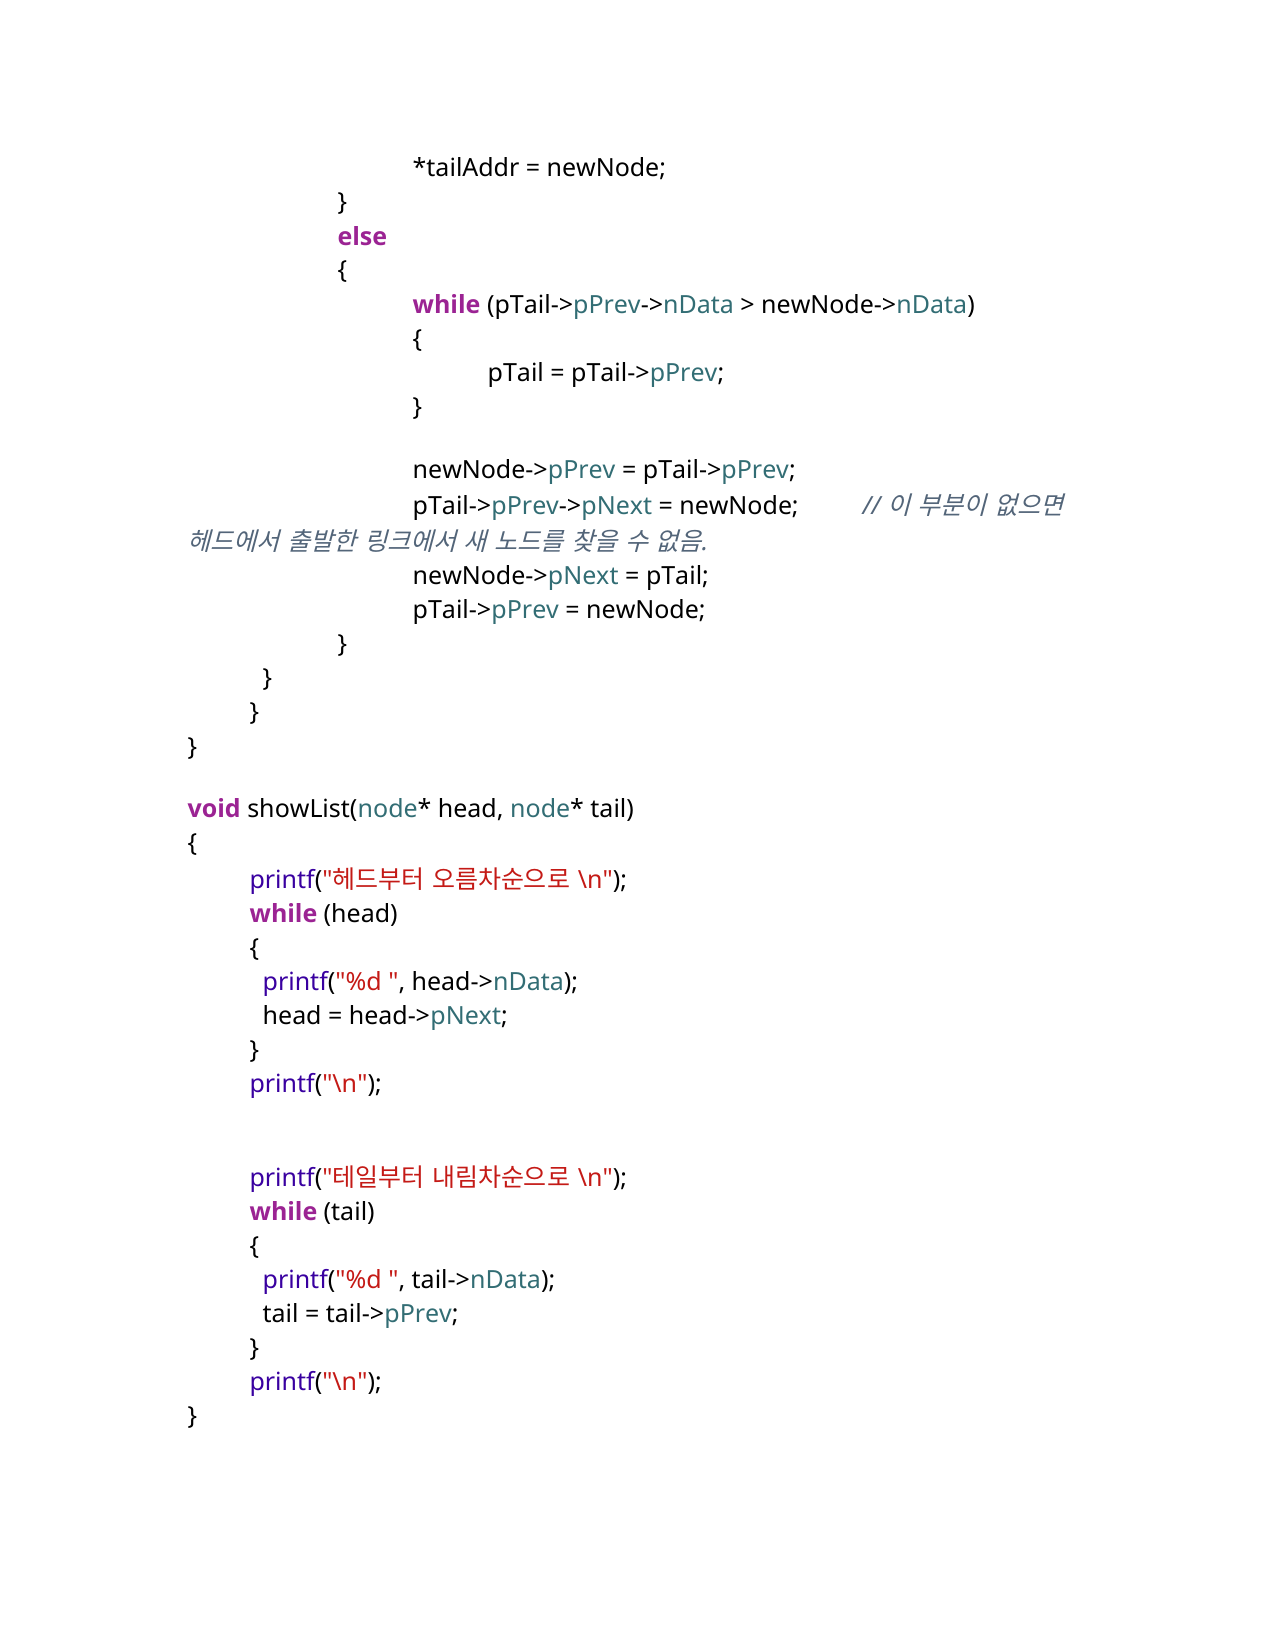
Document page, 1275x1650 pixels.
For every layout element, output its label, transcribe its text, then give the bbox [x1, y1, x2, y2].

text { [187, 320, 1087, 354]
text } [187, 660, 1087, 694]
text { [187, 1227, 1087, 1262]
text newNode->pPrev = pTail->pPrev; [187, 451, 1087, 485]
text *tailAddr = newNode; [187, 150, 1087, 184]
text { [187, 252, 1087, 286]
text } [187, 728, 1087, 762]
text pTail->pPrev->pNext = newNode; // 이 부분이 없으면 헤드에서 출발한 링크에서 새 노드를 찾을 수 없음. [187, 485, 1087, 558]
text printf("테일부터 내림차순으로 \n"); [187, 1157, 1087, 1193]
text printf("%d ", head->nData); [187, 963, 1087, 997]
text head = head->pNext; [187, 997, 1087, 1032]
text while (pTail->pPrev->nData > newNode->nData) [187, 286, 1087, 320]
text } [187, 184, 1087, 218]
text printf("%d ", tail->nData); [187, 1262, 1087, 1296]
text { [187, 825, 1087, 859]
text void showList(node* head, node* tail) [187, 791, 1087, 825]
text pTail->pPrev = newNode; [187, 592, 1087, 626]
text { [187, 929, 1087, 963]
text while (head) [187, 895, 1087, 929]
text pTail = pTail->pPrev; [187, 354, 1087, 388]
text } [187, 626, 1087, 660]
text else [187, 218, 1087, 252]
text printf("\n"); [187, 1364, 1087, 1398]
text } [187, 1330, 1087, 1364]
text printf("헤드부터 오름차순으로 \n"); [187, 859, 1087, 895]
text printf("\n"); [187, 1066, 1087, 1100]
text } [187, 694, 1087, 728]
text newNode->pNext = pTail; [187, 558, 1087, 592]
text tail = tail->pPrev; [187, 1296, 1087, 1330]
text while (tail) [187, 1193, 1087, 1227]
text } [187, 388, 1087, 422]
text } [187, 1032, 1087, 1066]
text } [187, 1398, 1087, 1432]
